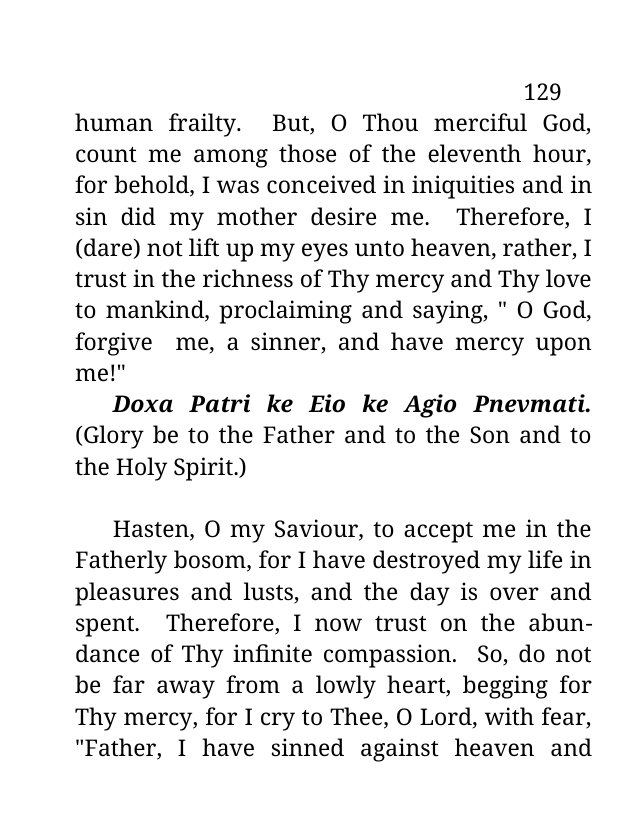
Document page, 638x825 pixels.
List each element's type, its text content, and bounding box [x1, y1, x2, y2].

text Doxa Patri ke Eio ke Agio Pnevmati. (Glory be to the Father and to the Son and to the Holy Spirit.) [75, 388, 592, 482]
